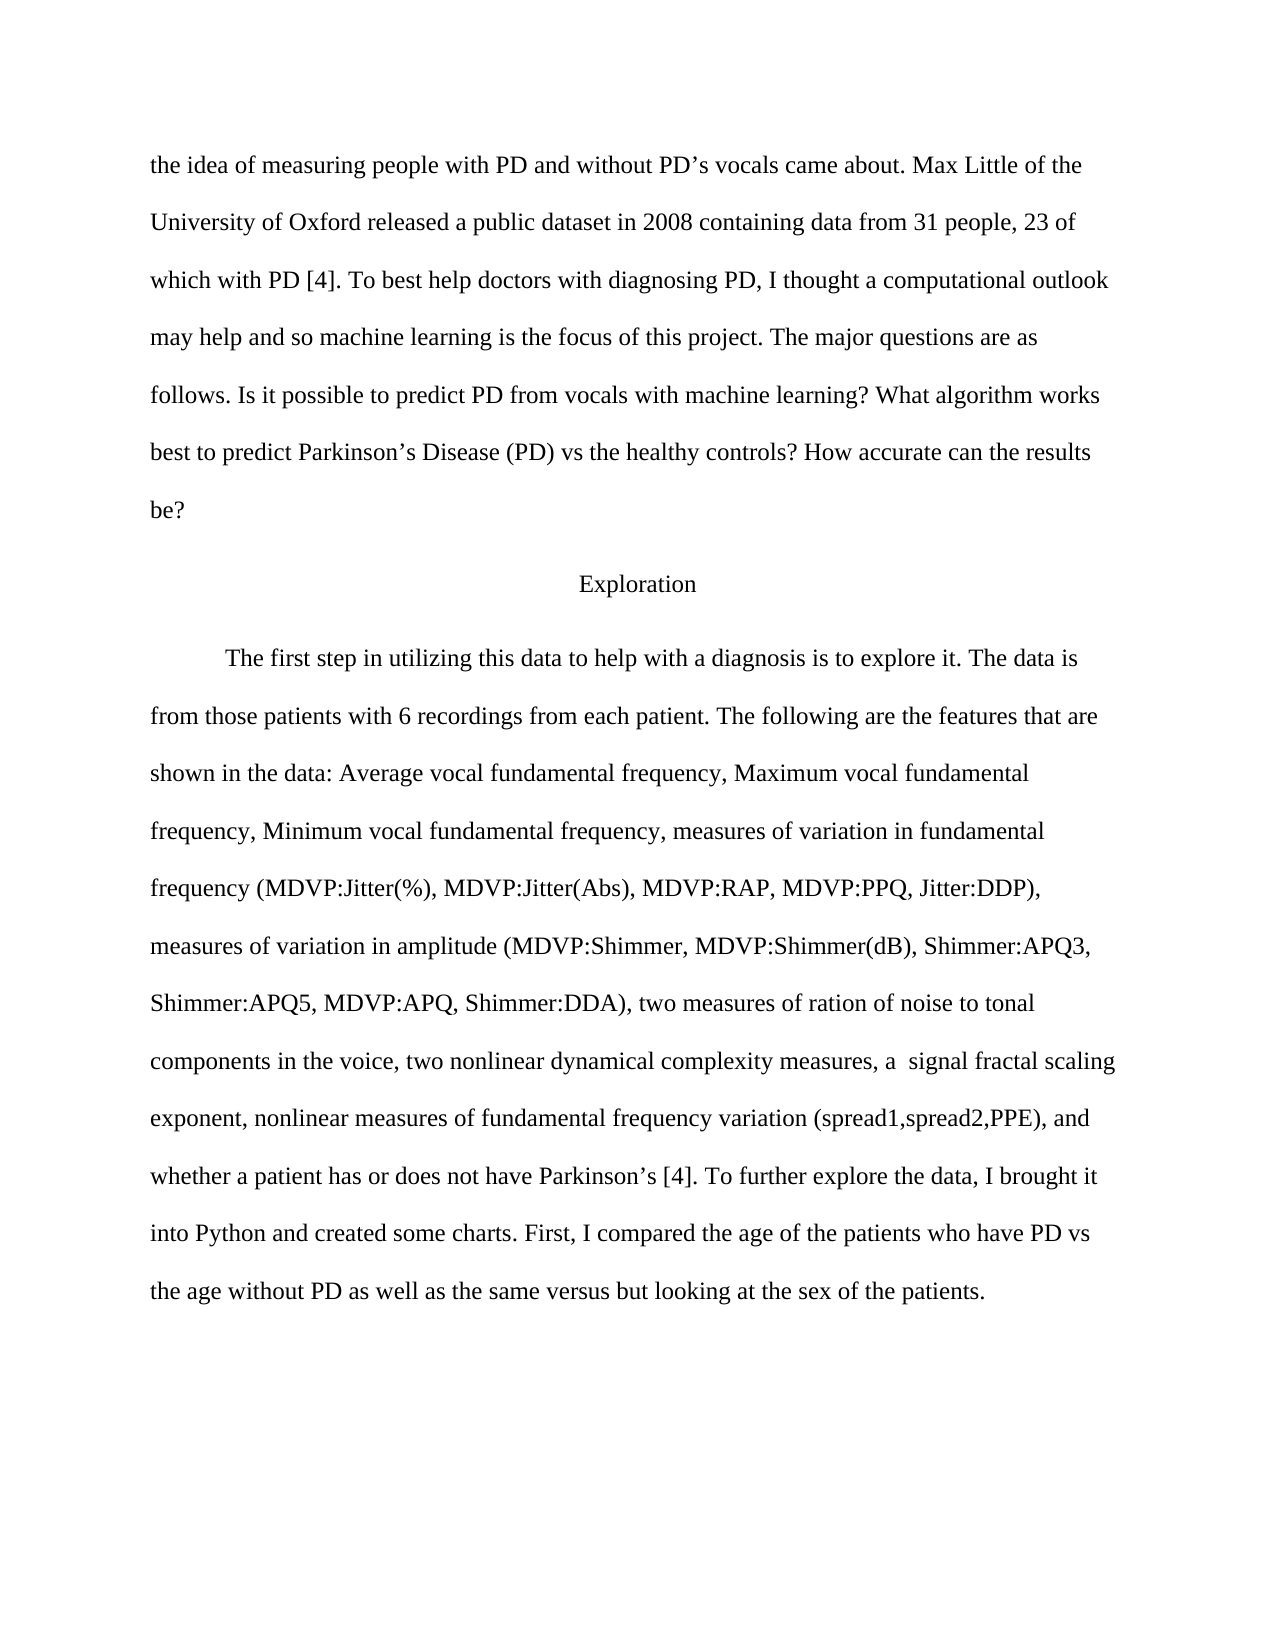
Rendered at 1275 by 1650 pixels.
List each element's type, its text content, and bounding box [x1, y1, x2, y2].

text The first step in utilizing this data to help with a diagnosis is to explore it. The data is from those patients with 6 recordings from each patient. The following are the features that are shown in the data: Average vocal fundamental frequency, Maximum vocal fundamental frequency, Minimum vocal fundamental frequency, measures of variation in fundamental frequency (MDVP:Jitter(%), MDVP:Jitter(Abs), MDVP:RAP, MDVP:PPQ, Jitter:DDP), measures of variation in amplitude (MDVP:Shimmer, MDVP:Shimmer(dB), Shimmer:APQ3, Shimmer:APQ5, MDVP:APQ, Shimmer:DDA), two measures of ration of noise to tonal components in the voice, two nonlinear dynamical complexity measures, a signal fractal scaling exponent, nonlinear measures of fundamental frequency variation (spread1,spread2,PPE), and whether a patient has or does not have Parkinson’s [4]. To further explore the data, I brought it into Python and created some charts. First, I compared the age of the patients who have PD vs the age without PD as well as the same versus but looking at the sex of the patients. [150, 643, 1125, 1304]
text Exploration [150, 569, 1125, 598]
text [150, 150, 1125, 524]
